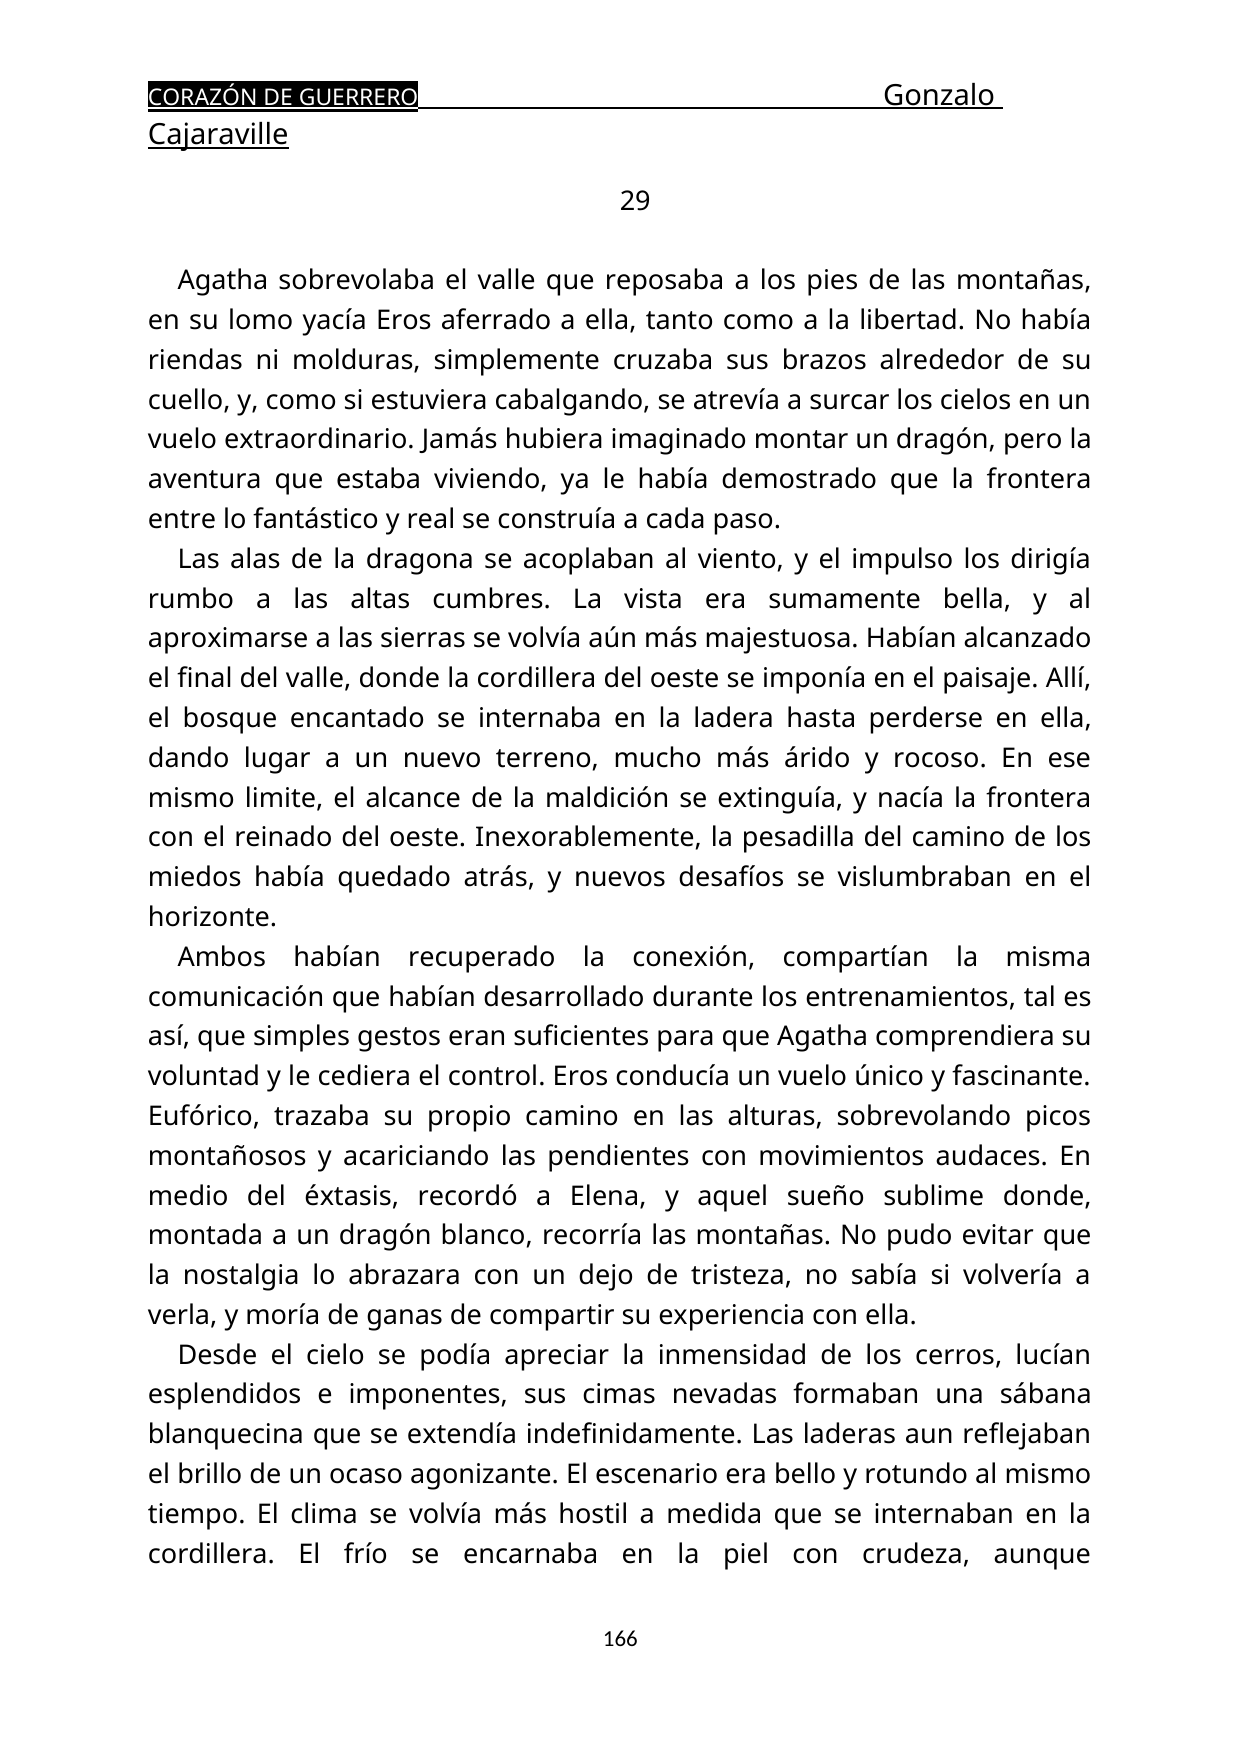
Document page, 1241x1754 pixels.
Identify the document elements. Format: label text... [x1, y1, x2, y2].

text Las alas de la dragona se acoplaban al viento, y el impulso los dirigía rumbo a las altas cumbres. La vista era sumamente bella, y al aproximarse a las sierras se volvía aún más majestuosa. Habían alcanzado el final del valle, donde la cordillera del oeste se imponía en el paisaje. Allí, el bosque encantado se internaba en la ladera hasta perderse en ella, dando lugar a un nuevo terreno, mucho más árido y rocoso. En ese mismo limite, el alcance de la maldición se extinguía, y nacía la frontera con el reinado del oeste. Inexorablemente, la pesadilla del camino de los miedos había quedado atrás, y nuevos desafíos se vislumbraban en el horizonte. [148, 539, 1092, 934]
text 29 [148, 181, 1092, 218]
text Agatha sobrevolaba el valle que reposaba a los pies de las montañas, en su lomo yacía Eros aferrado a ella, tanto como a la libertad. No había riendas ni molduras, simplemente cruzaba sus brazos alrededor de su cuello, y, como si estuviera cabalgando, se atrevía a surcar los cielos en un vuelo extraordinario. Jamás hubiera imaginado montar un dragón, pero la aventura que estaba viviendo, ya le había demostrado que la frontera entre lo fantástico y real se construía a cada paso. [148, 261, 1092, 536]
text Ambos habían recuperado la conexión, compartían la misma comunicación que habían desarrollado durante los entrenamientos, tal es así, que simples gestos eran suficientes para que Agatha comprendiera su voluntad y le cediera el control. Eros conducía un vuelo único y fascinante. Eufórico, trazaba su propio camino en las alturas, sobrevolando picos montañosos y acariciando las pendientes con movimientos audaces. En medio del éxtasis, recordó a Elena, y aquel sueño sublime donde, montada a un dragón blanco, recorría las montañas. No pudo evitar que la nostalgia lo abrazara con un dejo de tristeza, no sabía si volvería a verla, y moría de ganas de compartir su experiencia con ella. [148, 937, 1092, 1332]
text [148, 1335, 1092, 1571]
